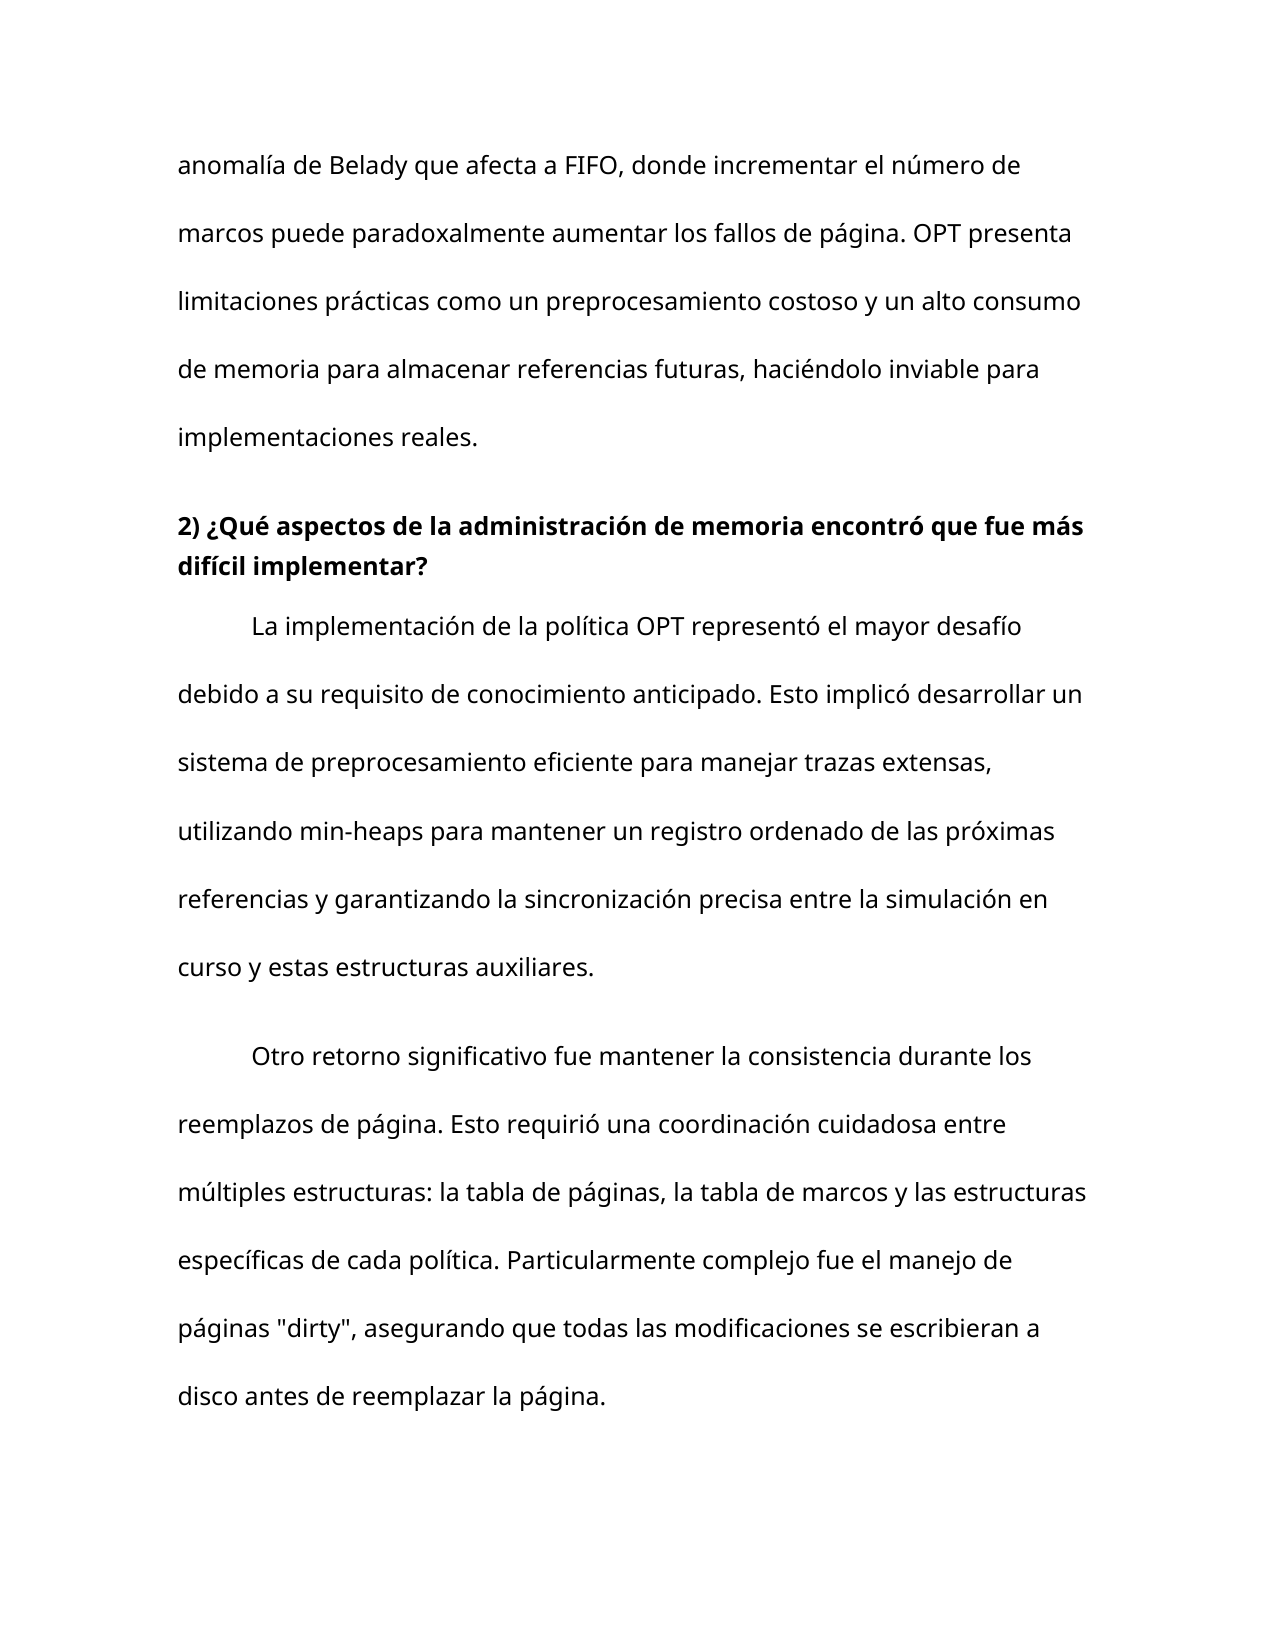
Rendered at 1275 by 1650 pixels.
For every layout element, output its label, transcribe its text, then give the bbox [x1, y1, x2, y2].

text La implementación de la política OPT representó el mayor desafío debido a su requisito de conocimiento anticipado. Esto implicó desarrollar un sistema de preprocesamiento eficiente para manejar trazas extensas, utilizando min-heaps para mantener un registro ordenado de las próximas referencias y garantizando la sincronización precisa entre la simulación en curso y estas estructuras auxiliares. [177, 609, 1098, 983]
text 2) ¿Qué aspectos de la administración de memoria encontró que fue más difícil implementar? [177, 509, 1098, 583]
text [177, 148, 1098, 454]
text Otro retorno significativo fue mantener la consistencia durante los reemplazos de página. Esto requirió una coordinación cuidadosa entre múltiples estructuras: la tabla de páginas, la tabla de marcos y las estructuras específicas de cada política. Particularmente complejo fue el manejo de páginas "dirty", asegurando que todas las modificaciones se escribieran a disco antes de reemplazar la página. [177, 1038, 1098, 1413]
